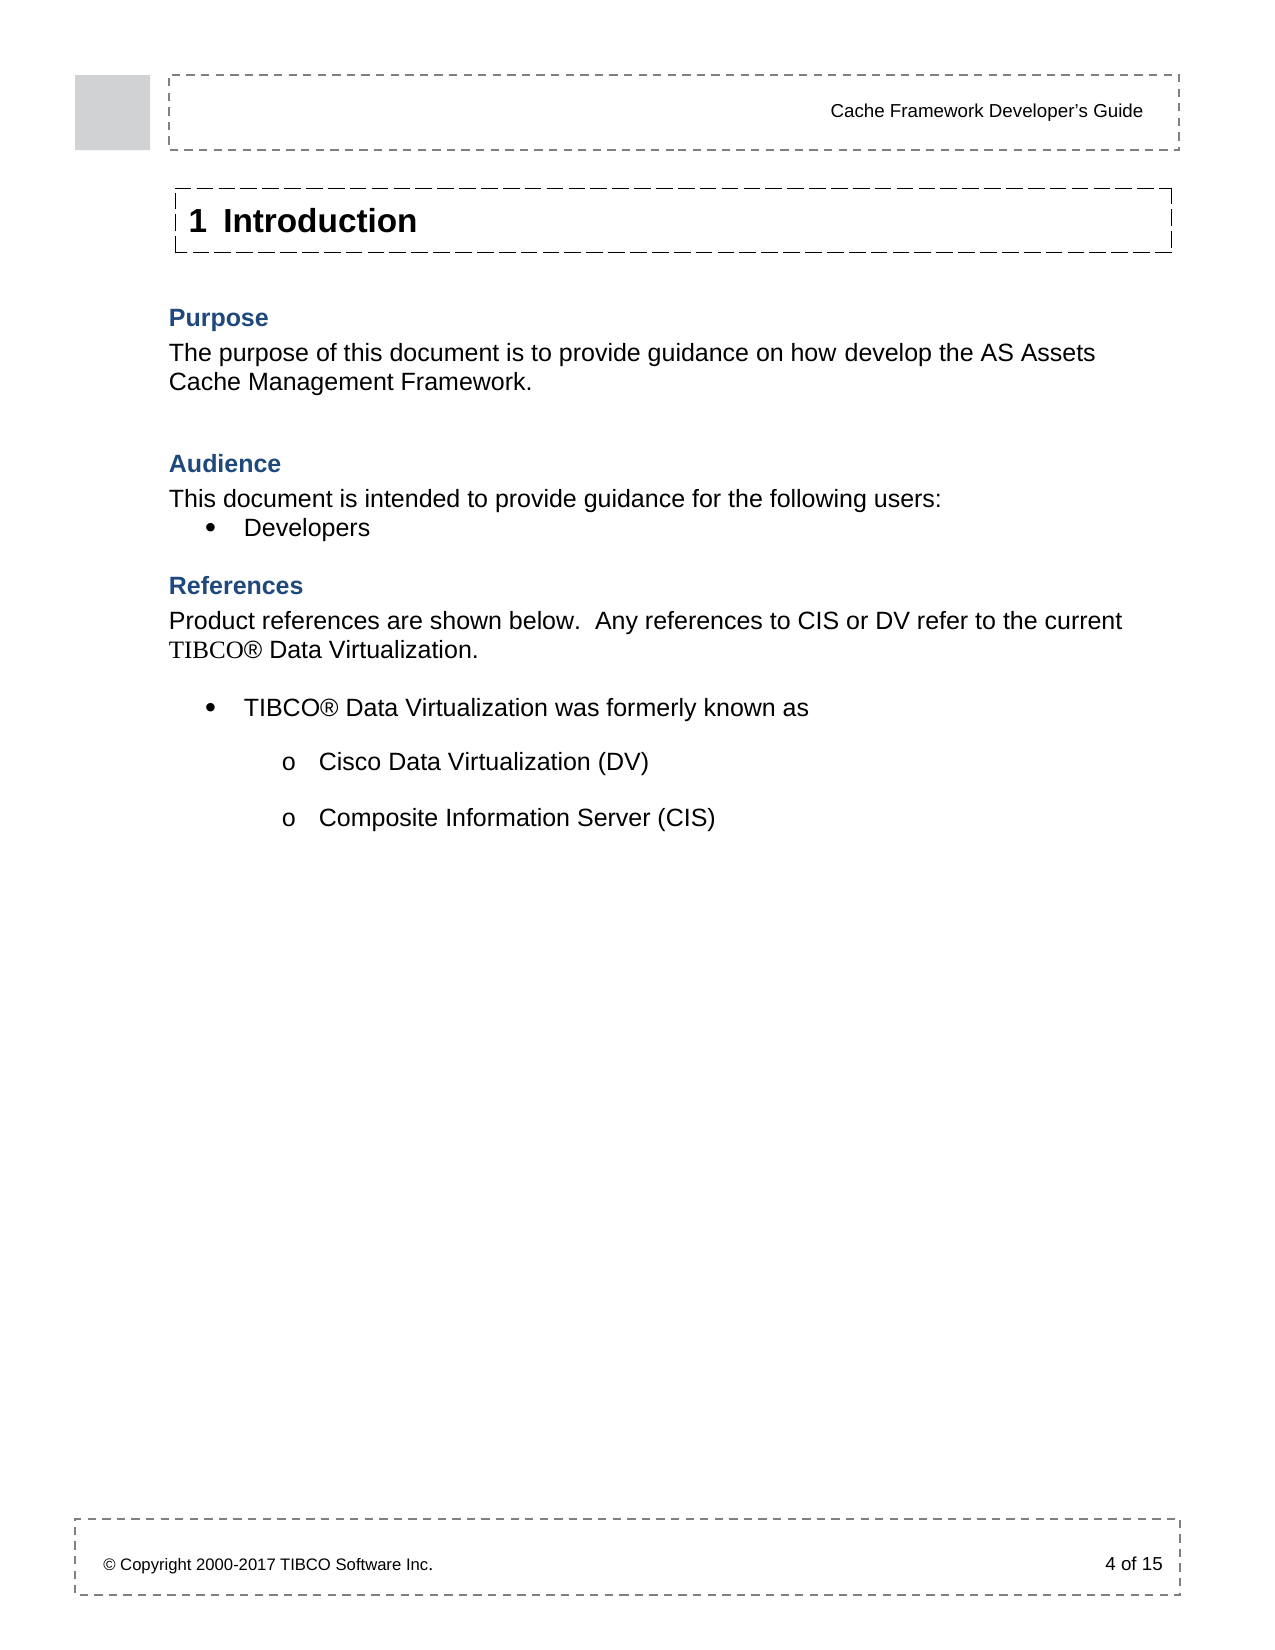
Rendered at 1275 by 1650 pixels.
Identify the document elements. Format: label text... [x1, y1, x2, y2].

text This document is intended to provide guidance for the following users: [169, 484, 1162, 513]
text Product references are shown below. Any references to CIS or DV refer to the current TIBCO® Data Virtualization. [169, 606, 1162, 664]
subtitle Purpose [169, 303, 1162, 332]
list Composite Information Server (CIS) [281, 803, 1161, 834]
list TIBCO® Data Virtualization was formerly known as [206, 692, 1161, 721]
list Developers [206, 513, 1161, 542]
list Cisco Data Virtualization (DV) [281, 746, 1161, 777]
subtitle References [169, 571, 1162, 600]
subtitle Introduction [175, 187, 1172, 253]
subtitle Audience [169, 449, 1162, 478]
text The purpose of this document is to provide guidance on how develop the AS Assets Cache Management Framework. [169, 338, 1162, 396]
